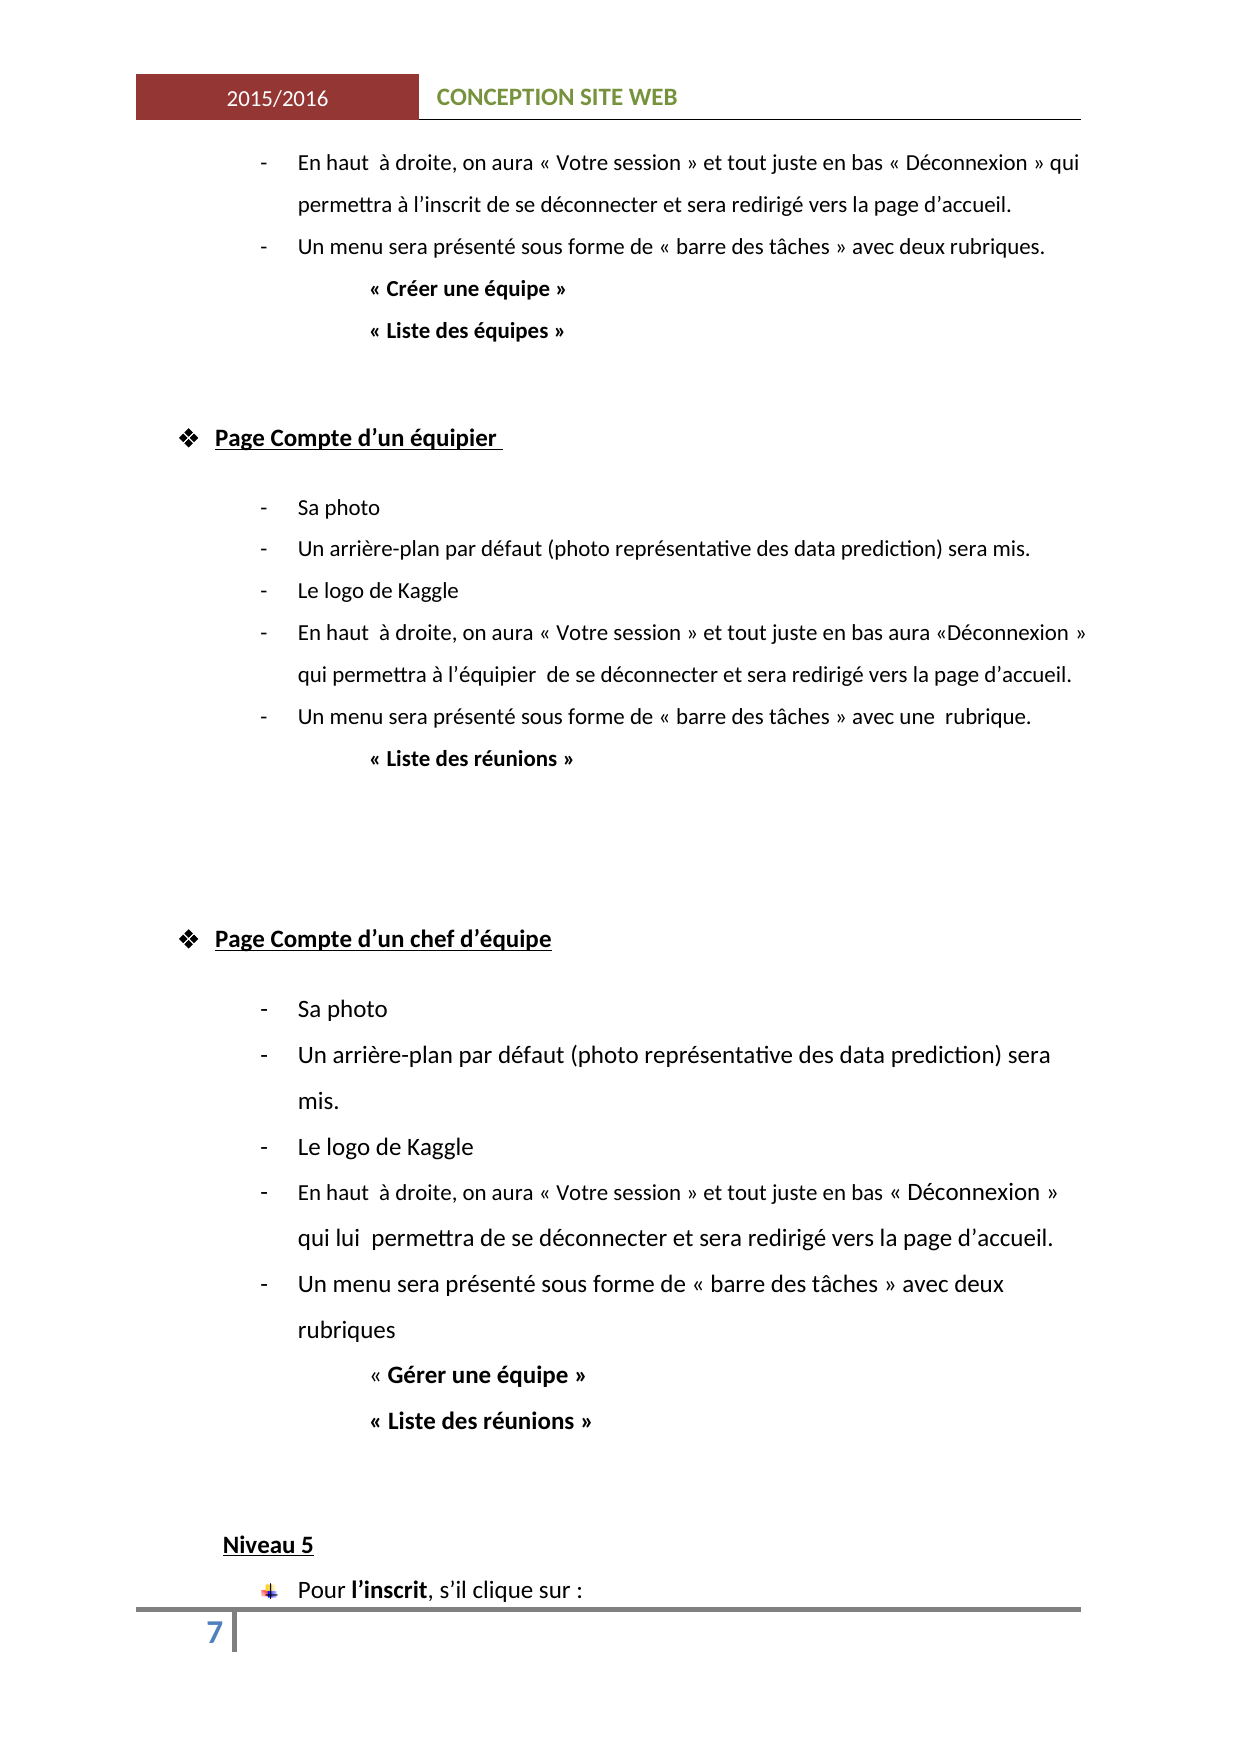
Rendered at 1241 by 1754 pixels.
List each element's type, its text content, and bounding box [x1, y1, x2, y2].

list En haut à droite, on aura « Votre session » et tout juste en bas aura «Déconnexion » qui permettra à l’équipier de se déconnecter et sera redirigé vers la page d’accueil. [260, 618, 1093, 688]
list Un menu sera présenté sous forme de « barre des tâches » avec une rubrique. [260, 702, 1093, 731]
list Page Compte d’un chef d’équipe [177, 924, 1093, 954]
list Pour l’inscrit, s’il clique sur : [260, 1574, 1093, 1605]
list « Liste des équipes » [298, 316, 1093, 344]
list Un menu sera présenté sous forme de « barre des tâches » avec deux rubriques. [260, 232, 1093, 260]
list En haut à droite, on aura « Votre session » et tout juste en bas « Déconnexion » qui permettra à l’inscrit de se déconnecter et sera redirigé vers la page d’accueil. [260, 148, 1093, 218]
list « Créer une équipe » [298, 274, 1093, 302]
list Un arrière-plan par défaut (photo représentative des data prediction) sera mis. [260, 1039, 1093, 1116]
list Sa photo [260, 994, 1093, 1024]
picture [261, 1582, 278, 1599]
list « Liste des réunions » [223, 744, 1093, 772]
list Le logo de Kaggle [260, 1131, 1093, 1161]
list Un arrière-plan par défaut (photo représentative des data prediction) sera mis. [260, 534, 1093, 563]
list Niveau 5 [223, 1529, 1093, 1559]
list En haut à droite, on aura « Votre session » et tout juste en bas « Déconnexion » qui lui permettra de se déconnecter et sera redirigé vers la page d’accueil. [260, 1177, 1093, 1253]
list Le logo de Kaggle [260, 577, 1093, 604]
list « Liste des réunions » [223, 1405, 1093, 1436]
list Sa photo [260, 493, 1093, 521]
list « Gérer une équipe » [298, 1359, 1093, 1390]
list Page Compte d’un équipier [177, 423, 1093, 453]
list Un menu sera présenté sous forme de « barre des tâches » avec deux rubriques [260, 1268, 1093, 1344]
